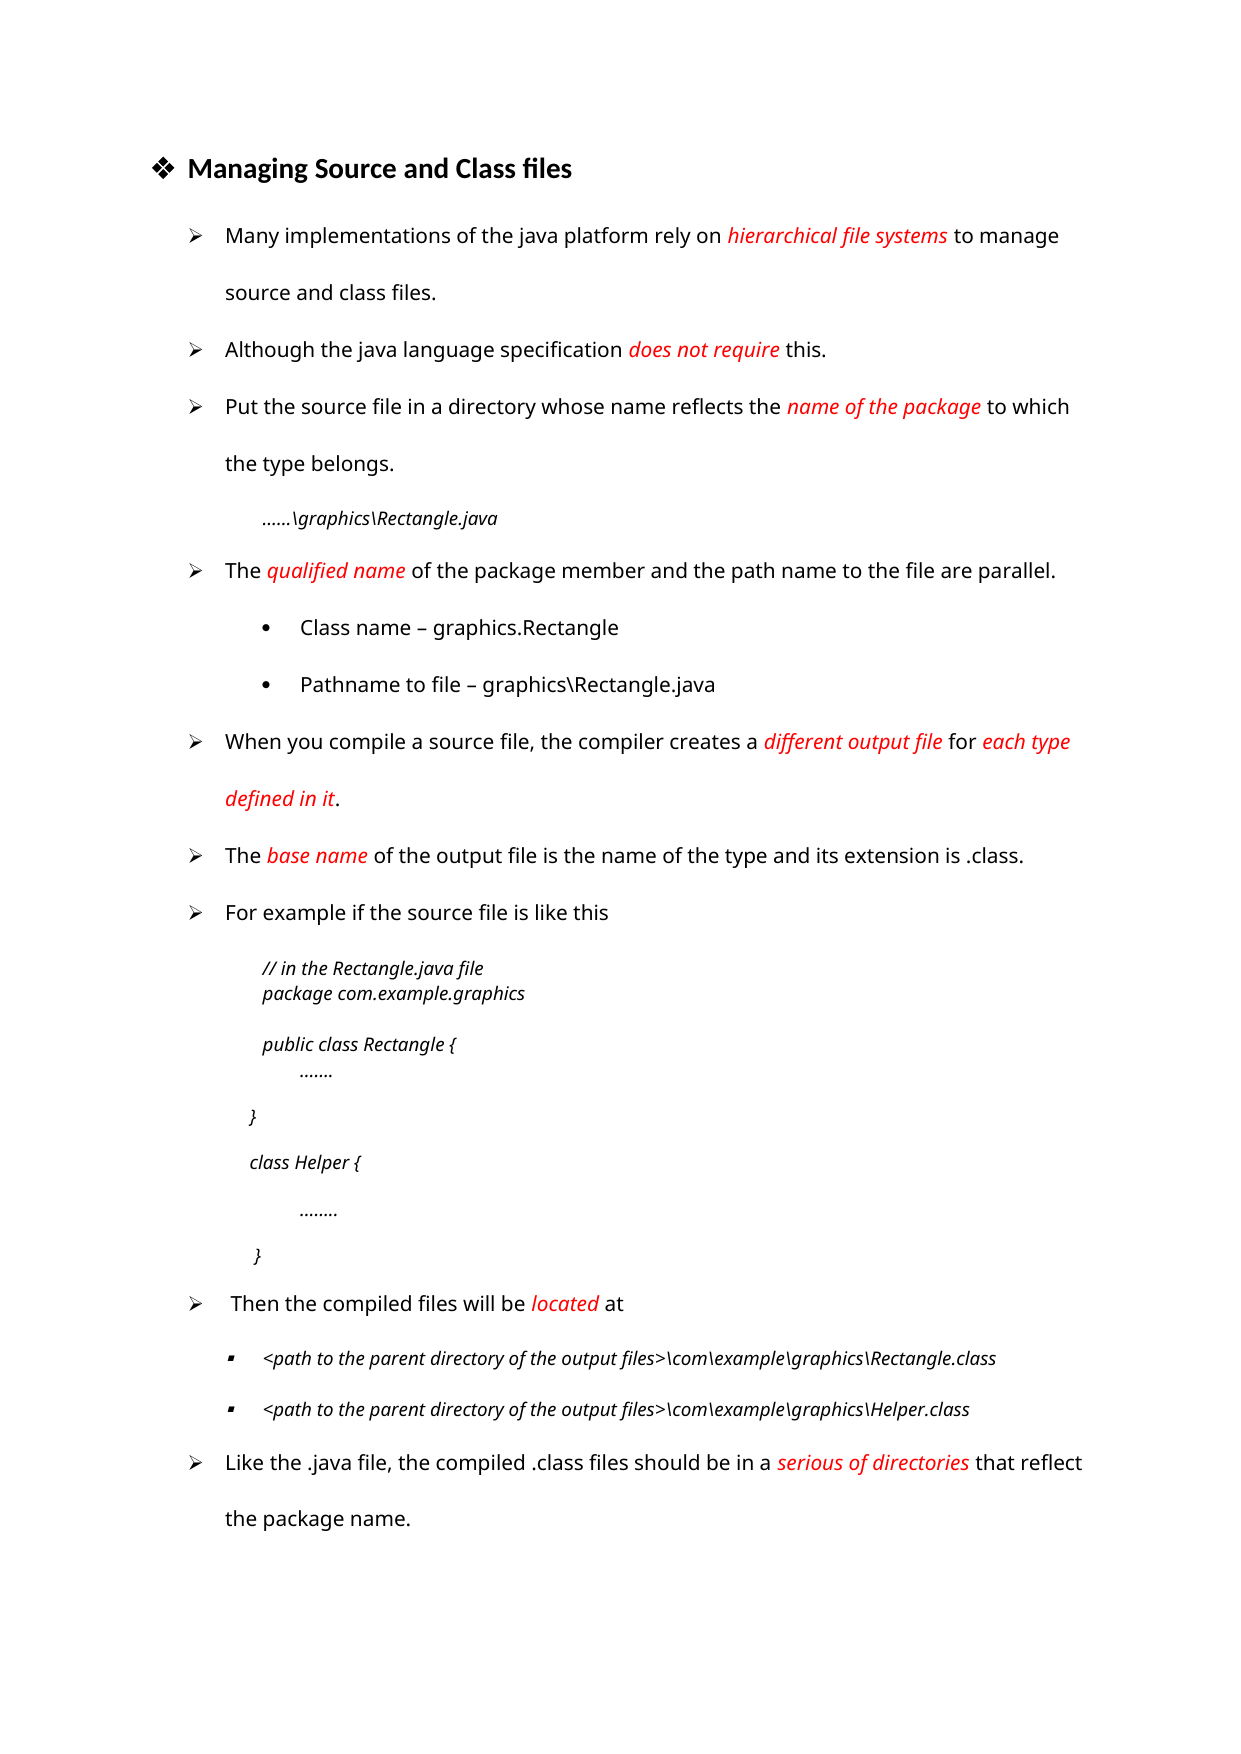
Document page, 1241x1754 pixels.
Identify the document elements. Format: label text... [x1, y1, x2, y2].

list ……\graphics\Rectangle.java [262, 506, 1090, 531]
text } [225, 1103, 1090, 1129]
list Like the .java file, the compiled .class files should be in a serious of directories that reflect the package name. [187, 1448, 1090, 1533]
list Put the source file in a directory whose name reflects the name of the package to which the type belongs. [187, 392, 1090, 477]
text } [225, 1242, 1090, 1268]
list Managing Source and Class files [150, 150, 1090, 186]
text class Helper { [225, 1149, 1090, 1175]
list // in the Rectangle.java file [262, 955, 1090, 980]
list public class Rectangle { [262, 1031, 1090, 1057]
list Then the compiled files will be located at [187, 1289, 1090, 1317]
list Many implementations of the java platform rely on hierarchical file systems to manage source and class files. [187, 221, 1090, 307]
list Although the java language specification does not require this. [187, 335, 1090, 363]
list The base name of the output file is the name of the type and its extension is .class. [187, 841, 1090, 869]
text …….. [225, 1196, 1090, 1221]
list The qualified name of the package member and the path name to the file are parallel. [187, 557, 1090, 585]
list <path to the parent directory of the output files>\com\example\graphics\Rectangle.class [225, 1346, 1090, 1371]
list For example if the source file is like this [187, 898, 1090, 926]
list package com.example.graphics [262, 980, 1090, 1006]
list When you compile a source file, the compiler creates a different output file for each type defined in it. [187, 727, 1090, 813]
list ……. [300, 1057, 1090, 1082]
list Class name – graphics.Rectangle [262, 613, 1090, 642]
list <path to the parent directory of the output files>\com\example\graphics\Helper.class [225, 1397, 1090, 1422]
list Pathname to file – graphics\Rectangle.java [262, 670, 1090, 699]
